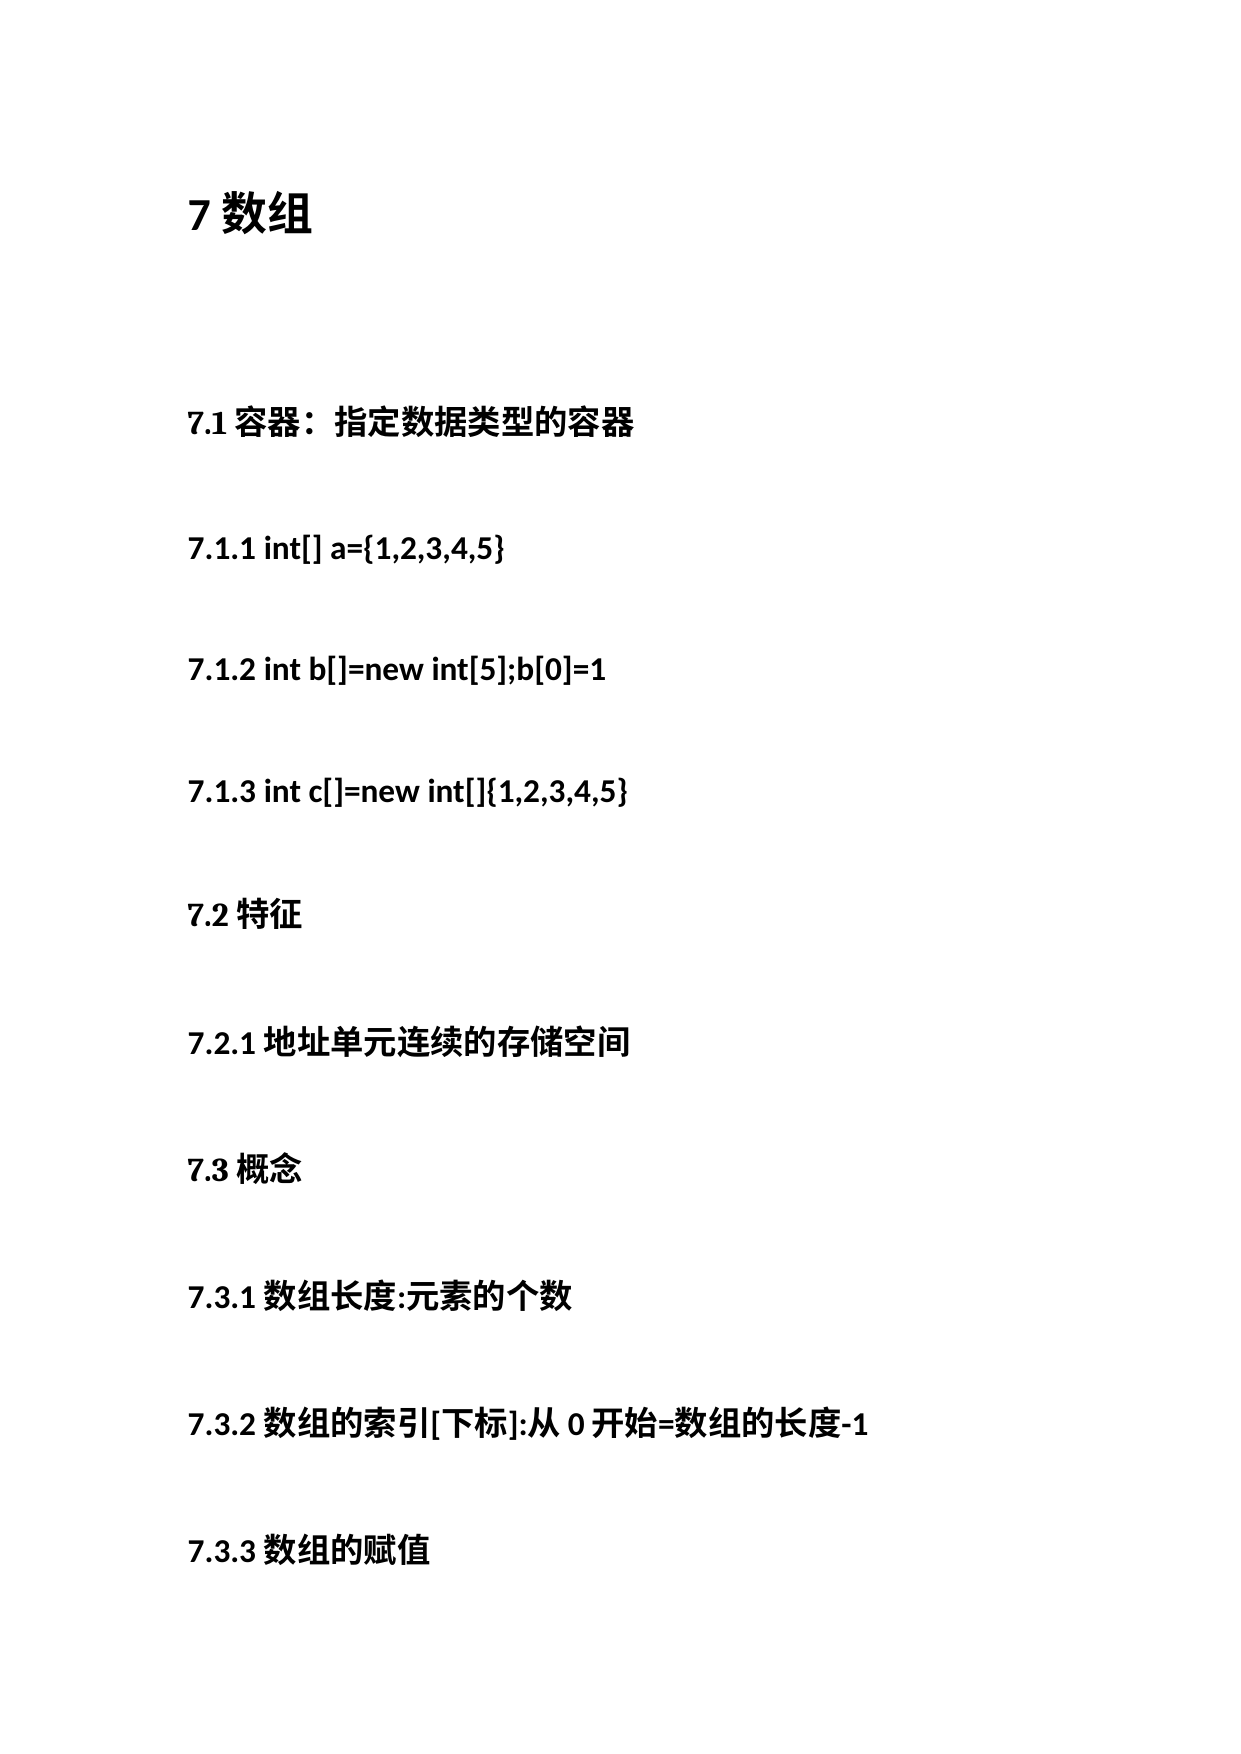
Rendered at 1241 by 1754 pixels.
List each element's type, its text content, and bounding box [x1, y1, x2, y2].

text 数组 [187, 162, 1053, 259]
text 概念 [187, 1134, 1053, 1199]
text int[] a={1,2,3,4,5} [187, 514, 1053, 579]
text 数组长度:元素的个数 [187, 1261, 1053, 1326]
text 特征 [187, 880, 1053, 945]
text int c[]=new int[]{1,2,3,4,5} [187, 758, 1053, 823]
text 容器：指定数据类型的容器 [187, 387, 1053, 452]
text int b[]=new int[5];b[0]=1 [187, 636, 1053, 701]
text 数组的赋值 [187, 1516, 1053, 1581]
text 数组的索引[下标]:从0开始=数组的长度-1 [187, 1389, 1053, 1454]
text 地址单元连续的存储空间 [187, 1007, 1053, 1072]
